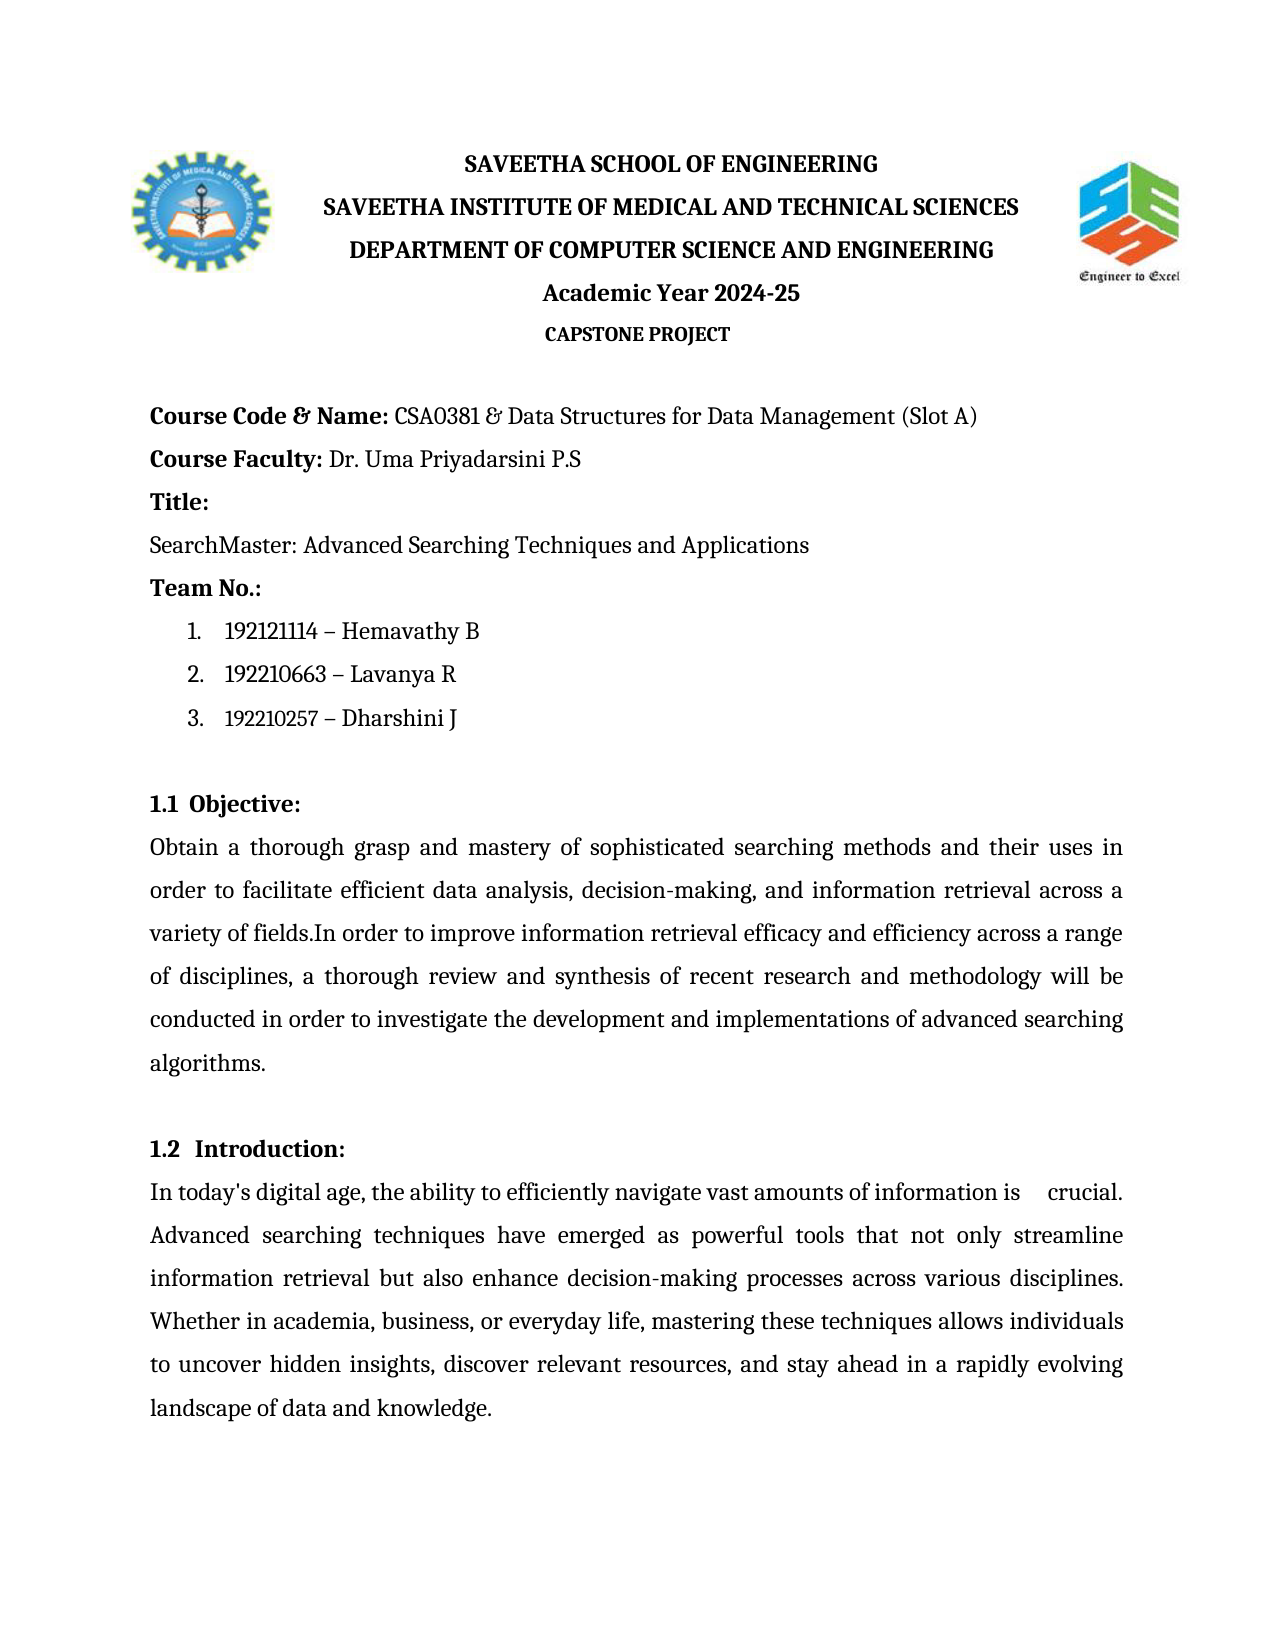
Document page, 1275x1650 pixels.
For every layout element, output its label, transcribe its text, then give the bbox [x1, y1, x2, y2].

text SAVEETHA INSTITUTE OF MEDICAL AND TECHNICAL SCIENCES DEPARTMENT OF COMPUTER SCIENCE AND ENGINEERING [282, 193, 1061, 265]
text Team No.: [150, 574, 1125, 603]
text Obtain a thorough grasp and mastery of sophisticated searching methods and their uses in order to facilitate efficient data analysis, decision-making, and information retrieval across a variety of fields.In order to improve information retrieval efficacy and efficiency across a range of disciplines, a thorough review and synthesis of recent research and methodology will be conducted in order to investigate the development and implementations of advanced searching algorithms. [150, 833, 1125, 1077]
text Title: [150, 488, 1125, 517]
text In today's digital age, the ability to efficiently navigate vast amounts of information is crucial. Advanced searching techniques have emerged as powerful tools that not only streamline information retrieval but also enhance decision-making processes across various disciplines. Whether in academia, business, or everyday life, mastering these techniques allows individuals to uncover hidden insights, discover relevant resources, and stay ahead in a rapidly evolving landscape of data and knowledge. [150, 1178, 1125, 1422]
list 192210663 – Lavanya R [187, 660, 1125, 689]
list Objective: [150, 790, 1125, 818]
text CAPSTONE PROJECT [150, 322, 1125, 346]
list 192121114 – Hemavathy B [187, 617, 1125, 646]
text Academic Year 2024-25 [150, 279, 1125, 308]
text SAVEETHA SCHOOL OF ENGINEERING [282, 150, 1125, 179]
list 192210257 – Dharshini J [187, 703, 1125, 732]
list Introduction: [150, 1135, 1125, 1163]
text Course Code & Name: CSA0381 & Data Structures for Data Management (Slot A) [150, 402, 1125, 430]
text SearchMaster: Advanced Searching Techniques and Applications [150, 531, 1125, 560]
text Course Faculty: Dr. Uma Priyadarsini P.S [150, 445, 1125, 473]
